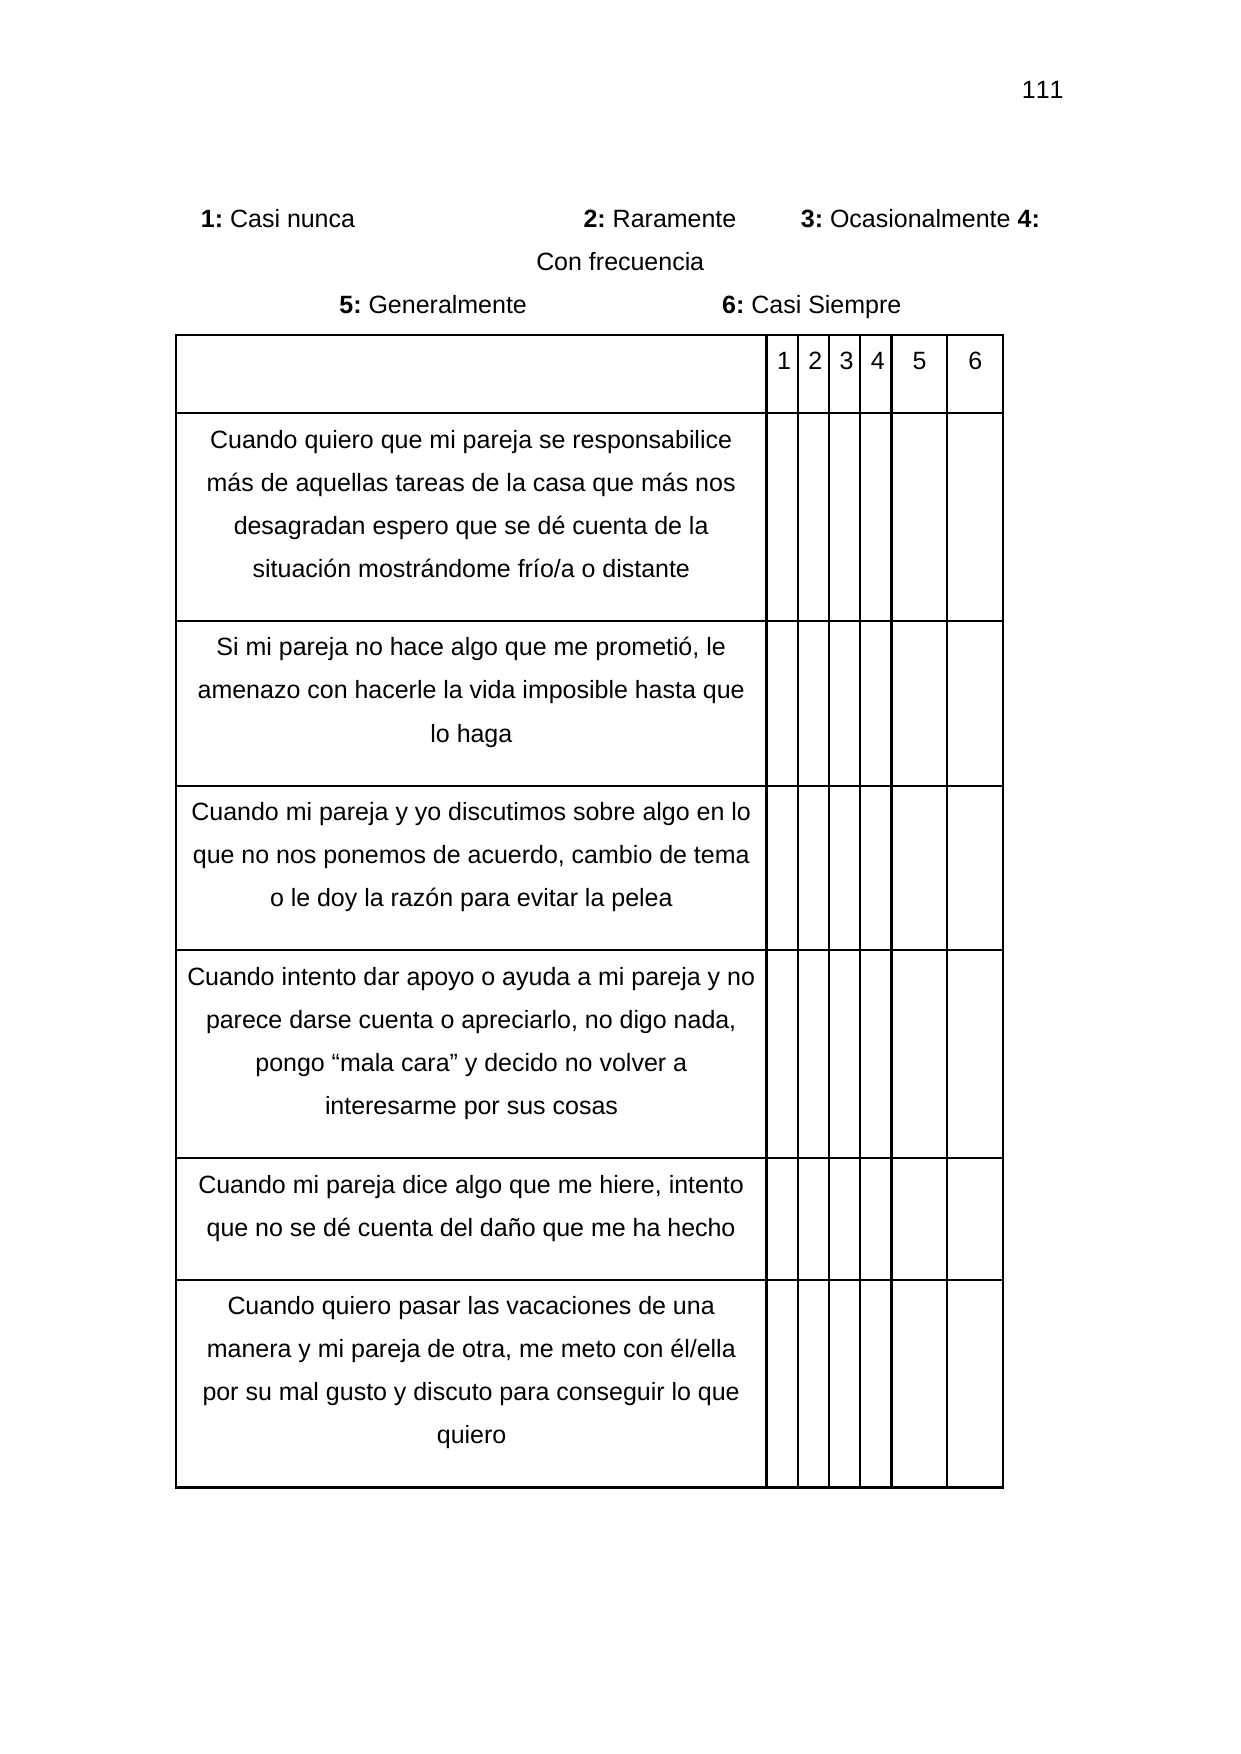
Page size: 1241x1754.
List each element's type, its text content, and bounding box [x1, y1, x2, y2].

table_cell [830, 1159, 859, 1279]
table_cell Cuando quiero que mi pareja se responsabilice más de aquellas tareas de la casa que más nos desagradan espero que se dé cuenta de la situación mostrándome frío/a o distante [177, 414, 765, 620]
table_cell [799, 1159, 828, 1279]
table_cell [799, 951, 828, 1157]
table_cell [768, 787, 797, 949]
table_cell [948, 1281, 1002, 1486]
table_header [177, 336, 765, 412]
table_cell [830, 414, 859, 620]
table_cell [948, 1159, 1002, 1279]
table_cell [799, 414, 828, 620]
table_cell Si mi pareja no hace algo que me prometió, le amenazo con hacerle la vida imposible hasta que lo haga [177, 622, 765, 784]
table_cell [893, 951, 946, 1157]
table_header 2 [799, 336, 828, 412]
table_cell [799, 1281, 828, 1486]
table_cell [768, 1281, 797, 1486]
table_cell Cuando intento dar apoyo o ayuda a mi pareja y no parece darse cuenta o apreciarlo, no digo nada, pongo “mala cara” y decido no volver a interesarme por sus cosas [177, 951, 765, 1157]
table_cell [830, 787, 859, 949]
table_cell Cuando quiero pasar las vacaciones de una manera y mi pareja de otra, me meto con él/ella por su mal gusto y discuto para conseguir lo que quiero [177, 1281, 765, 1486]
table_cell [948, 414, 1002, 620]
table_cell [893, 414, 946, 620]
table_cell [830, 1281, 859, 1486]
table_cell [948, 622, 1002, 784]
table_cell [861, 1159, 890, 1279]
text 5: Generalmente 6: Casi Siempre [177, 291, 1063, 319]
table_cell [768, 1159, 797, 1279]
table_header 4 [861, 336, 890, 412]
text 1: Casi nunca 2: Raramente 3: Ocasionalmente 4: Con frecuencia [177, 204, 1063, 276]
table_header 3 [830, 336, 859, 412]
table_cell Cuando mi pareja y yo discutimos sobre algo en lo que no nos ponemos de acuerdo, cambio de tema o le doy la razón para evitar la pelea [177, 787, 765, 949]
table_cell [948, 787, 1002, 949]
table_cell [861, 1281, 890, 1486]
table_cell [830, 951, 859, 1157]
table_header 1 [768, 336, 797, 412]
table_cell [861, 414, 890, 620]
table_header 5 [893, 336, 946, 412]
table_cell [893, 622, 946, 784]
table_cell [893, 1159, 946, 1279]
table_cell [861, 951, 890, 1157]
table_cell [768, 622, 797, 784]
table_cell [768, 414, 797, 620]
table_cell [948, 951, 1002, 1157]
table_cell Cuando mi pareja dice algo que me hiere, intento que no se dé cuenta del daño que me ha hecho [177, 1159, 765, 1279]
table_cell [893, 787, 946, 949]
table_cell [861, 622, 890, 784]
table_cell [861, 787, 890, 949]
table_cell [799, 787, 828, 949]
table_cell [893, 1281, 946, 1486]
table_cell [830, 622, 859, 784]
table_cell [799, 622, 828, 784]
table_cell [768, 951, 797, 1157]
table_header 6 [948, 336, 1002, 412]
